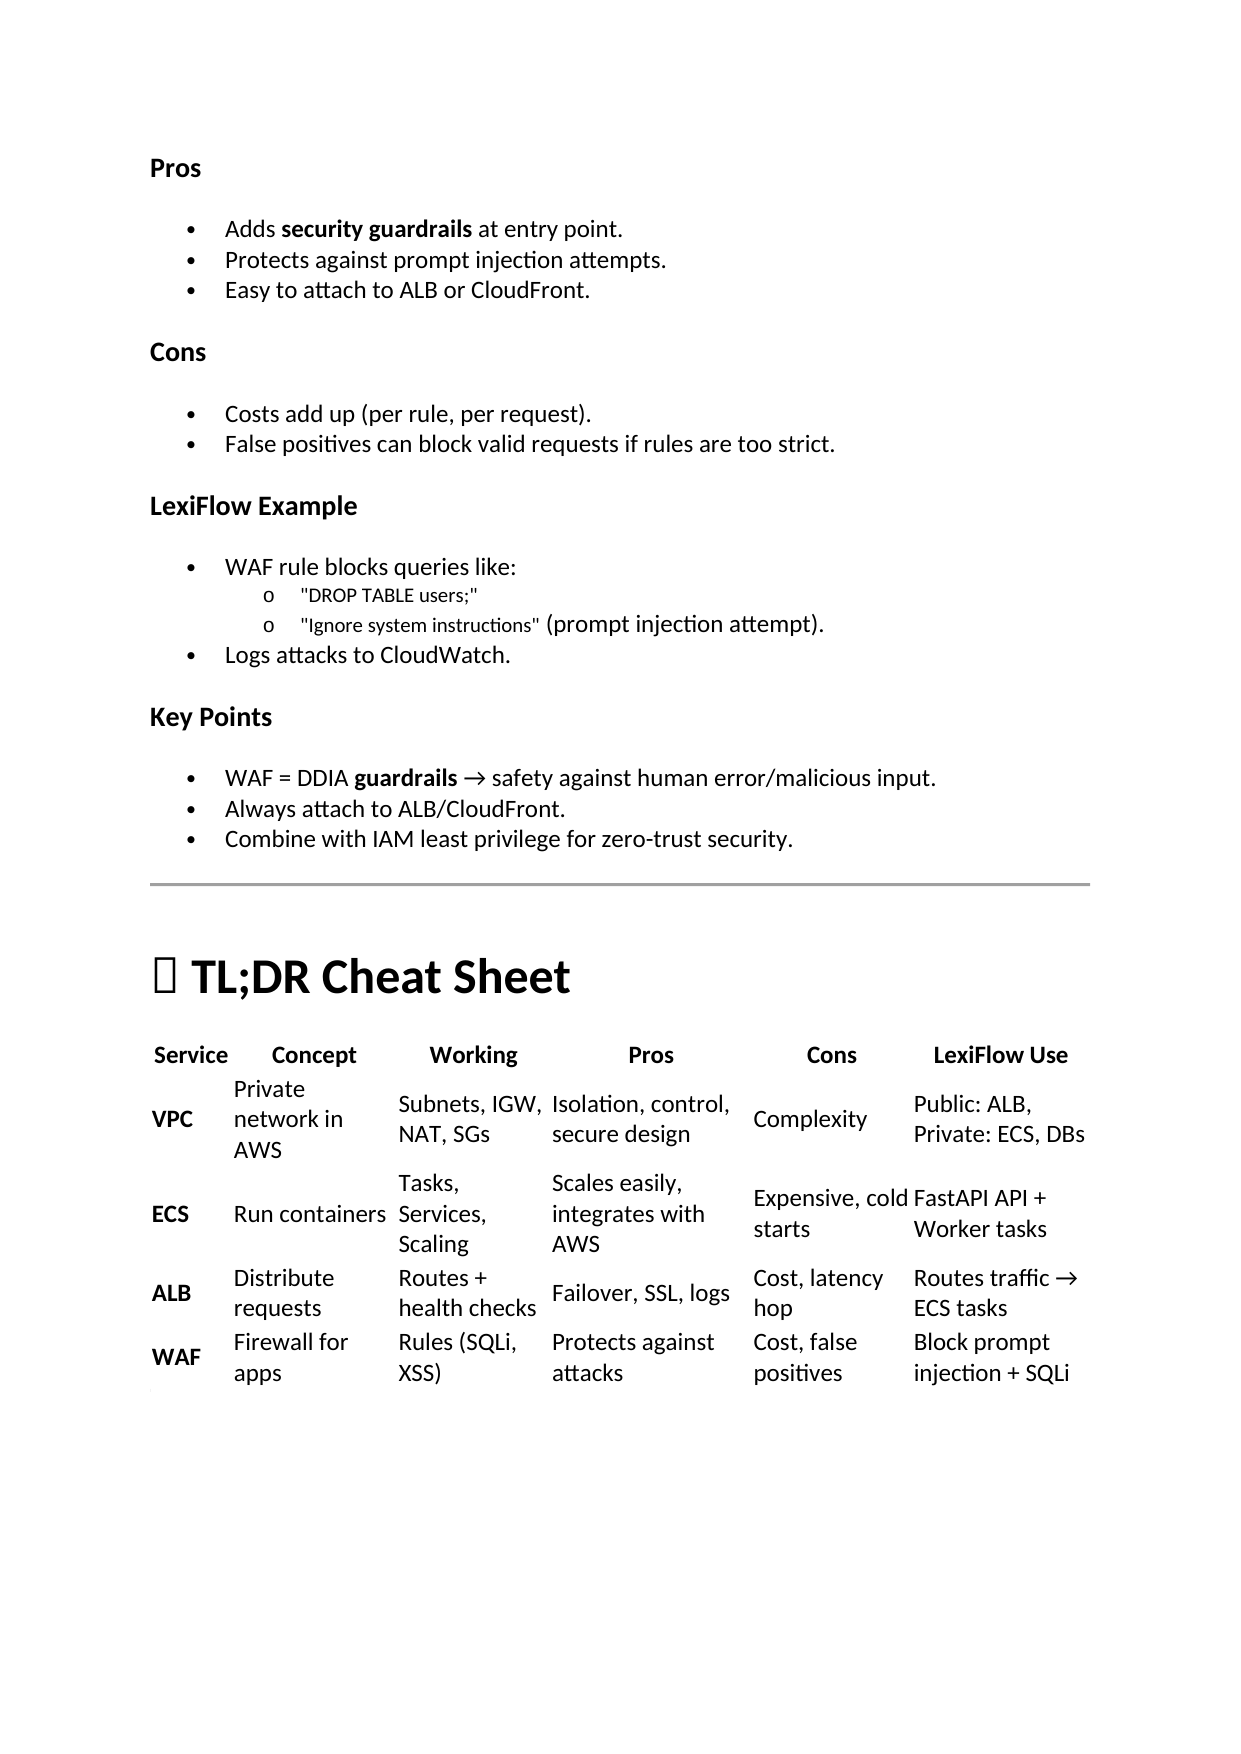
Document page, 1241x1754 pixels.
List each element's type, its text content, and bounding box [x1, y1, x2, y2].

table_header LexiFlow Use [912, 1038, 1090, 1071]
list Protects against prompt injection attempts. [187, 244, 1090, 274]
table_cell Public: ALB, Private: ECS, DBs [912, 1071, 1090, 1166]
list WAF = DDIA guardrails → safety against human error/malicious input. [187, 762, 1090, 793]
table_cell Private network in AWS [232, 1071, 397, 1166]
table_header Cons [752, 1038, 912, 1071]
list Logs attacks to CloudWatch. [187, 639, 1090, 669]
list Adds security guardrails at entry point. [187, 213, 1090, 244]
text 🚀 TL;DR Cheat Sheet [150, 940, 1090, 1008]
table_cell Tasks, Services, Scaling [397, 1166, 550, 1261]
list Easy to attach to ALB or CloudFront. [187, 274, 1090, 305]
table_cell Failover, SSL, logs [550, 1261, 752, 1325]
table_cell Subnets, IGW, NAT, SGs [397, 1071, 550, 1166]
table_cell Cost, false positives [752, 1325, 912, 1389]
table_header Pros [550, 1038, 752, 1071]
table_cell ECS [150, 1166, 232, 1261]
table_cell Scales easily, integrates with AWS [550, 1166, 752, 1261]
text Cons [150, 334, 1090, 369]
list "DROP TABLE users;" [262, 582, 1090, 608]
table_header Service [150, 1038, 232, 1071]
table_cell Routes traffic → ECS tasks [912, 1261, 1090, 1325]
list "Ignore system instructions" (prompt injection attempt). [262, 608, 1090, 639]
table_cell Block prompt injection + SQLi [912, 1325, 1090, 1389]
text LexiFlow Example [150, 488, 1090, 522]
table_cell FastAPI API + Worker tasks [912, 1166, 1090, 1261]
table_cell Complexity [752, 1071, 912, 1166]
table_cell VPC [150, 1071, 232, 1166]
table_cell Rules (SQLi, XSS) [397, 1325, 550, 1389]
list Costs add up (per rule, per request). [187, 398, 1090, 428]
list Always attach to ALB/CloudFront. [187, 793, 1090, 823]
list False positives can block valid requests if rules are too strict. [187, 428, 1090, 459]
list Combine with IAM least privilege for zero-trust security. [187, 823, 1090, 854]
text Pros [150, 150, 1090, 184]
list WAF rule blocks queries like: [187, 552, 1090, 582]
table_cell Routes + health checks [397, 1261, 550, 1325]
table_cell Distribute requests [232, 1261, 397, 1325]
table_cell ALB [150, 1261, 232, 1325]
table_header Concept [232, 1038, 397, 1071]
text Key Points [150, 699, 1090, 733]
table_header Working [397, 1038, 550, 1071]
table_cell Isolation, control, secure design [550, 1071, 752, 1166]
table_cell Protects against attacks [550, 1325, 752, 1389]
table_cell Run containers [232, 1166, 397, 1261]
table_cell Cost, latency hop [752, 1261, 912, 1325]
table_cell Firewall for apps [232, 1325, 397, 1389]
table_cell Expensive, cold starts [752, 1166, 912, 1261]
table_cell WAF [150, 1325, 232, 1389]
